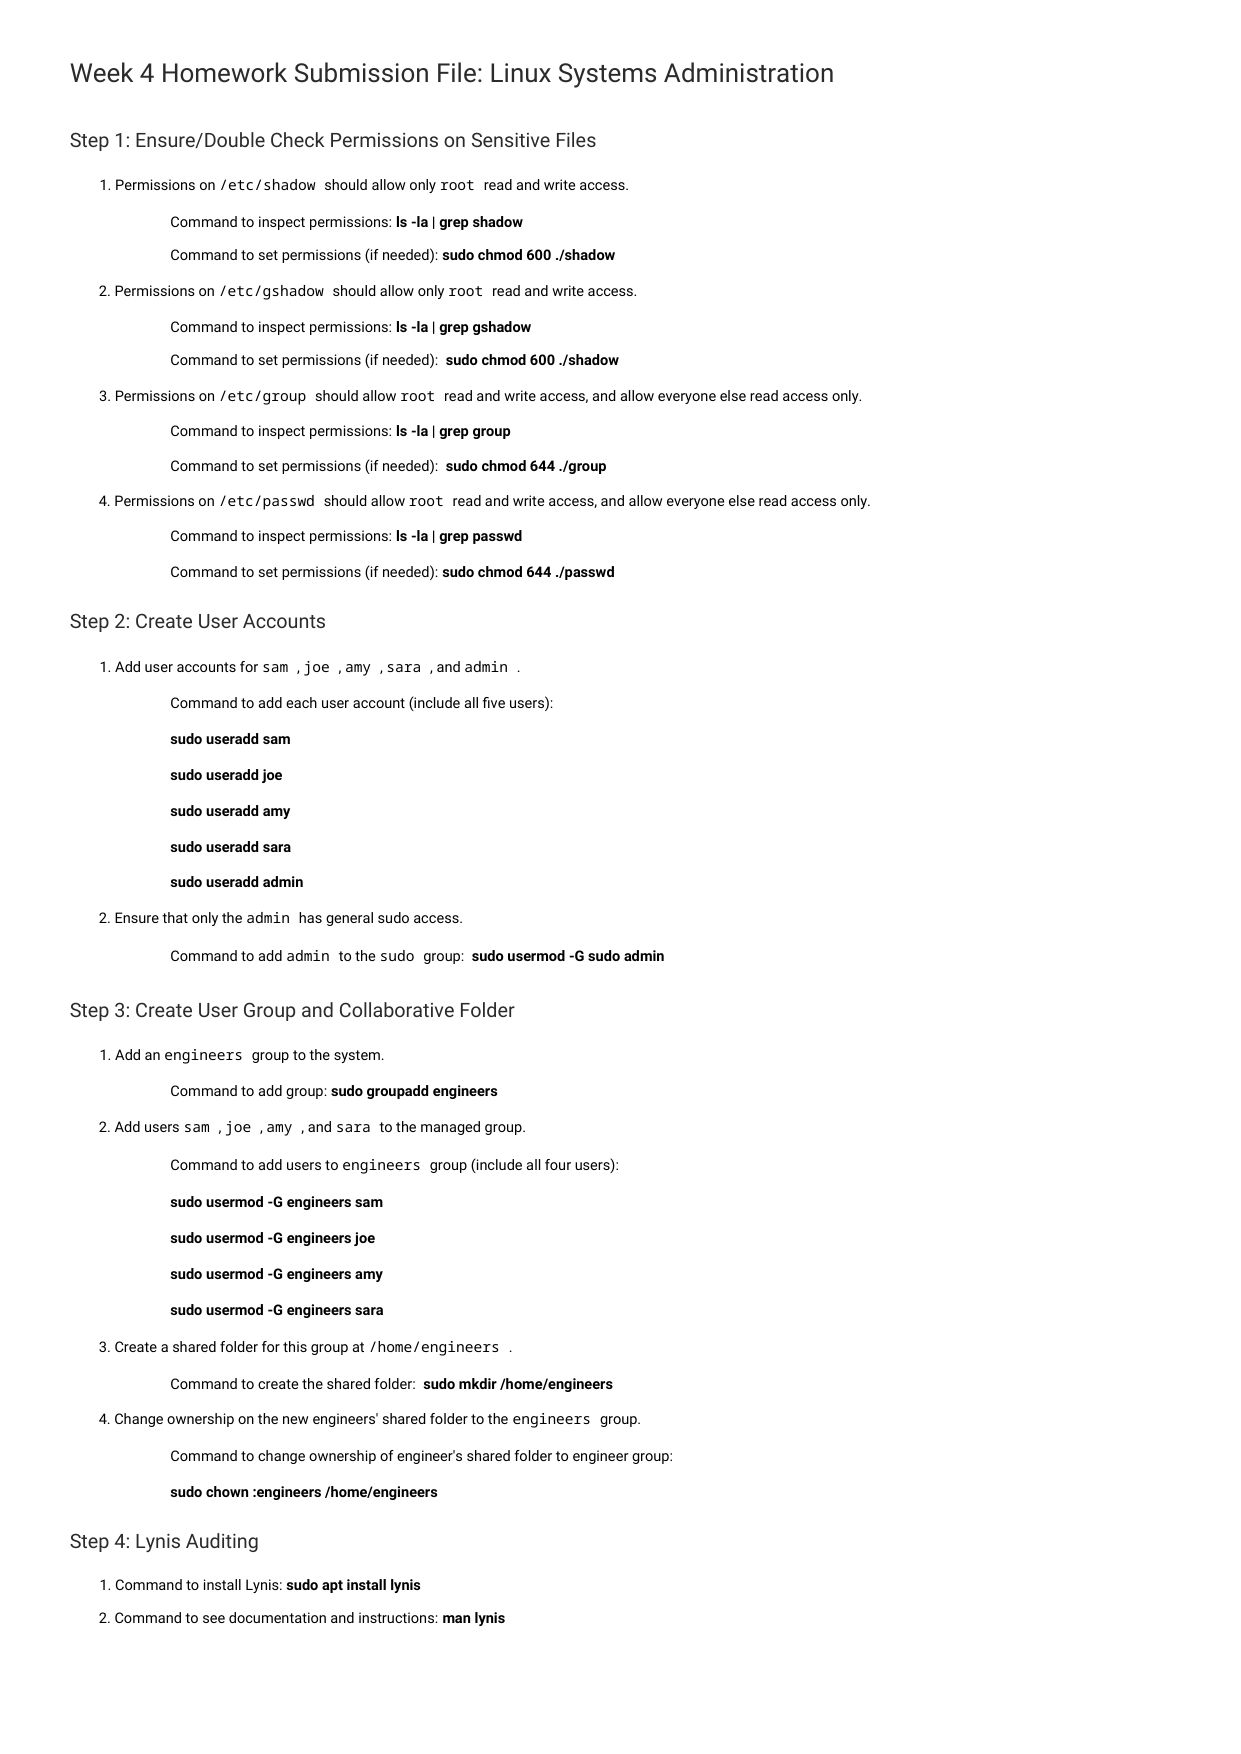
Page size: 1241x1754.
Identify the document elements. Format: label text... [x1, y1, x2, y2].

text sudo usermod -G engineers amy [170, 1266, 893, 1283]
text sudo useradd sam [170, 731, 893, 748]
text Step 4: Lynis Auditing [69, 1531, 893, 1554]
text sudo useradd admin [170, 874, 893, 891]
text sudo chown :engineers /home/engineers [170, 1483, 893, 1501]
text Command to add each user account (include all five users): [170, 695, 893, 712]
text Week 4 Homework Submission File: Linux Systems Administration [69, 58, 893, 88]
text Command to add admin to the sudo group: sudo usermod -G sudo admin [170, 946, 893, 966]
text Step 1: Ensure/Double Check Permissions on Sensitive Files [69, 129, 893, 152]
text Command to set permissions (if needed): sudo chmod 644 ./passwd [170, 563, 893, 581]
text Step 2: Create User Accounts [69, 611, 893, 634]
text 2. Add users sam , joe , amy , and sara to the managed group. [99, 1117, 893, 1136]
text 1. Add an engineers group to the system. [99, 1045, 893, 1064]
text Command to set permissions (if needed): sudo chmod 644 ./group [170, 458, 893, 475]
text 2. Permissions on /etc/gshadow should allow only root read and write access. [99, 280, 893, 300]
text sudo usermod -G engineers joe [170, 1230, 893, 1247]
text 1. Add user accounts for sam , joe , amy , sara , and admin . [99, 657, 893, 676]
text Command to add group: sudo groupadd engineers [170, 1083, 893, 1100]
text 4. Permissions on /etc/passwd should allow root read and write access, and allow everyone else read access only. Command to inspect permissions: ls -la | grep passwd [98, 491, 893, 545]
text Command to set permissions (if needed): sudo chmod 600 ./shadow [170, 352, 893, 369]
text 3. Permissions on /etc/group should allow root read and write access, and allow everyone else read access only. Command to inspect permissions: ls -la | grep group [99, 385, 884, 439]
text sudo usermod -G engineers sara [170, 1301, 893, 1318]
text 1. Command to install Lynis: sudo apt install lynis [99, 1577, 893, 1594]
text Command to inspect permissions: ls -la | grep gshadow [170, 319, 893, 336]
text sudo useradd joe [170, 767, 893, 784]
text sudo useradd amy [170, 803, 893, 820]
text 2. Ensure that only the admin has general sudo access. [99, 908, 893, 927]
text Command to set permissions (if needed): sudo chmod 600 ./shadow [170, 247, 893, 264]
text Command to change ownership of engineer's shared folder to engineer group: [170, 1448, 893, 1465]
text sudo useradd sara [170, 838, 893, 856]
text 2. Command to see documentation and instructions: man lynis [99, 1610, 893, 1627]
text Command to create the shared folder: sudo mkdir /home/engineers [170, 1376, 893, 1393]
text sudo usermod -G engineers sam [170, 1194, 893, 1211]
text 4. Change ownership on the new engineers' shared folder to the engineers group. [98, 1409, 893, 1429]
text 3. Create a shared folder for this group at /home/engineers . [99, 1337, 893, 1357]
text Command to inspect permissions: ls -la | grep shadow [170, 214, 893, 231]
text 1. Permissions on /etc/shadow should allow only root read and write access. [99, 175, 893, 195]
text Step 3: Create User Group and Collaborative Folder [69, 999, 893, 1022]
text Command to add users to engineers group (include all four users): [170, 1155, 893, 1175]
